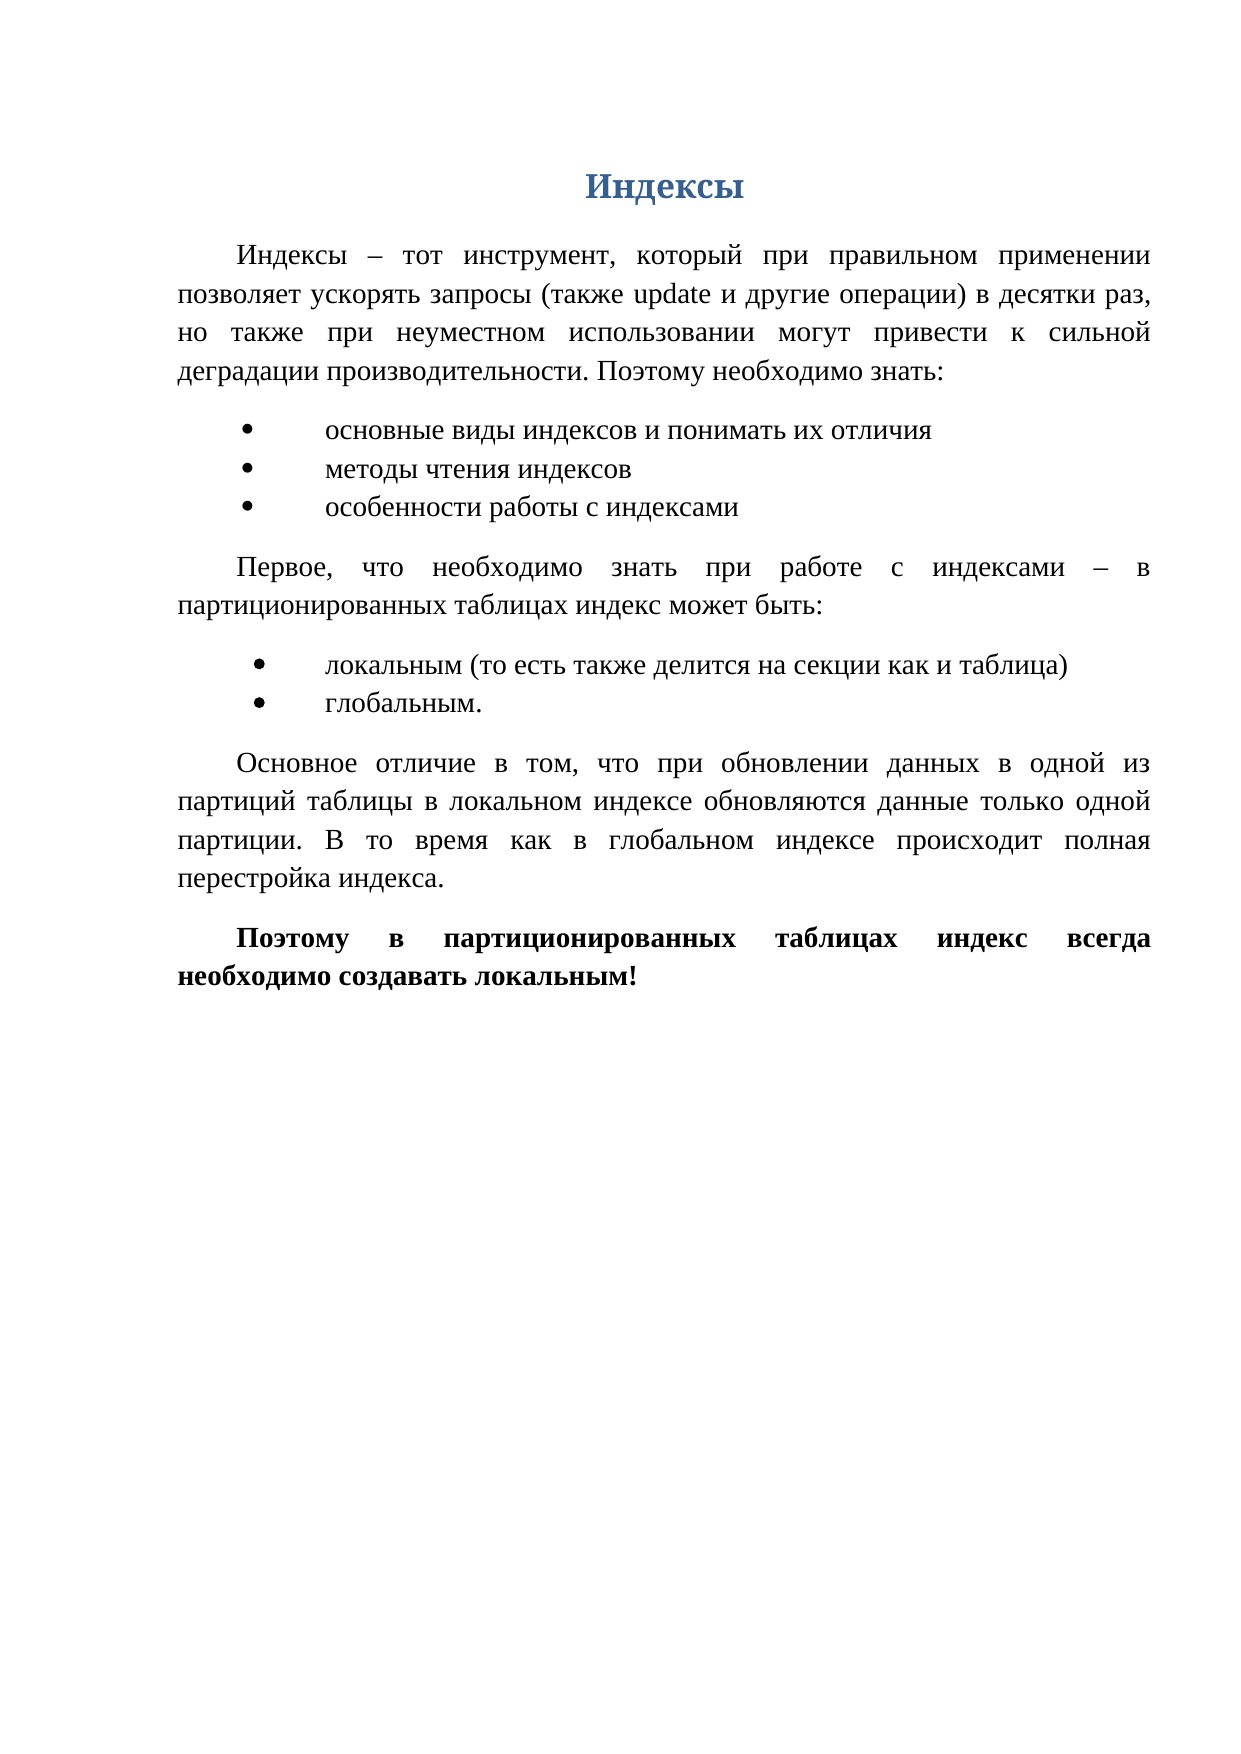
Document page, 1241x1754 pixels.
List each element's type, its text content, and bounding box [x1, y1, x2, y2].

text Основное отличие в том, что при обновлении данных в одной из партиций таблицы в локальном индексе обновляются данные только одной партиции. В то время как в глобальном индексе происходит полная перестройка индекса. [177, 745, 1152, 894]
list особенности работы с индексами [207, 489, 1152, 523]
list локальным (то есть также делится на секции как и таблица) [207, 647, 1152, 681]
list методы чтения индексов [207, 451, 1152, 484]
text Индексы – тот инструмент, который при правильном применении позволяет ускорять запросы (также update и другие операции) в десятки раз, но также при неуместном использовании могут привести к сильной деградации производительности. Поэтому необходимо знать: [177, 237, 1152, 386]
text Первое, что необходимо знать при работе с индексами – в партиционированных таблицах индекс может быть: [177, 549, 1152, 621]
subtitle Индексы [177, 168, 1152, 206]
list основные виды индексов и понимать их отличия [207, 412, 1152, 446]
list глобальным. [207, 686, 1152, 719]
text Поэтому в партиционированных таблицах индекс всегда необходимо создавать локальным! [177, 920, 1152, 992]
